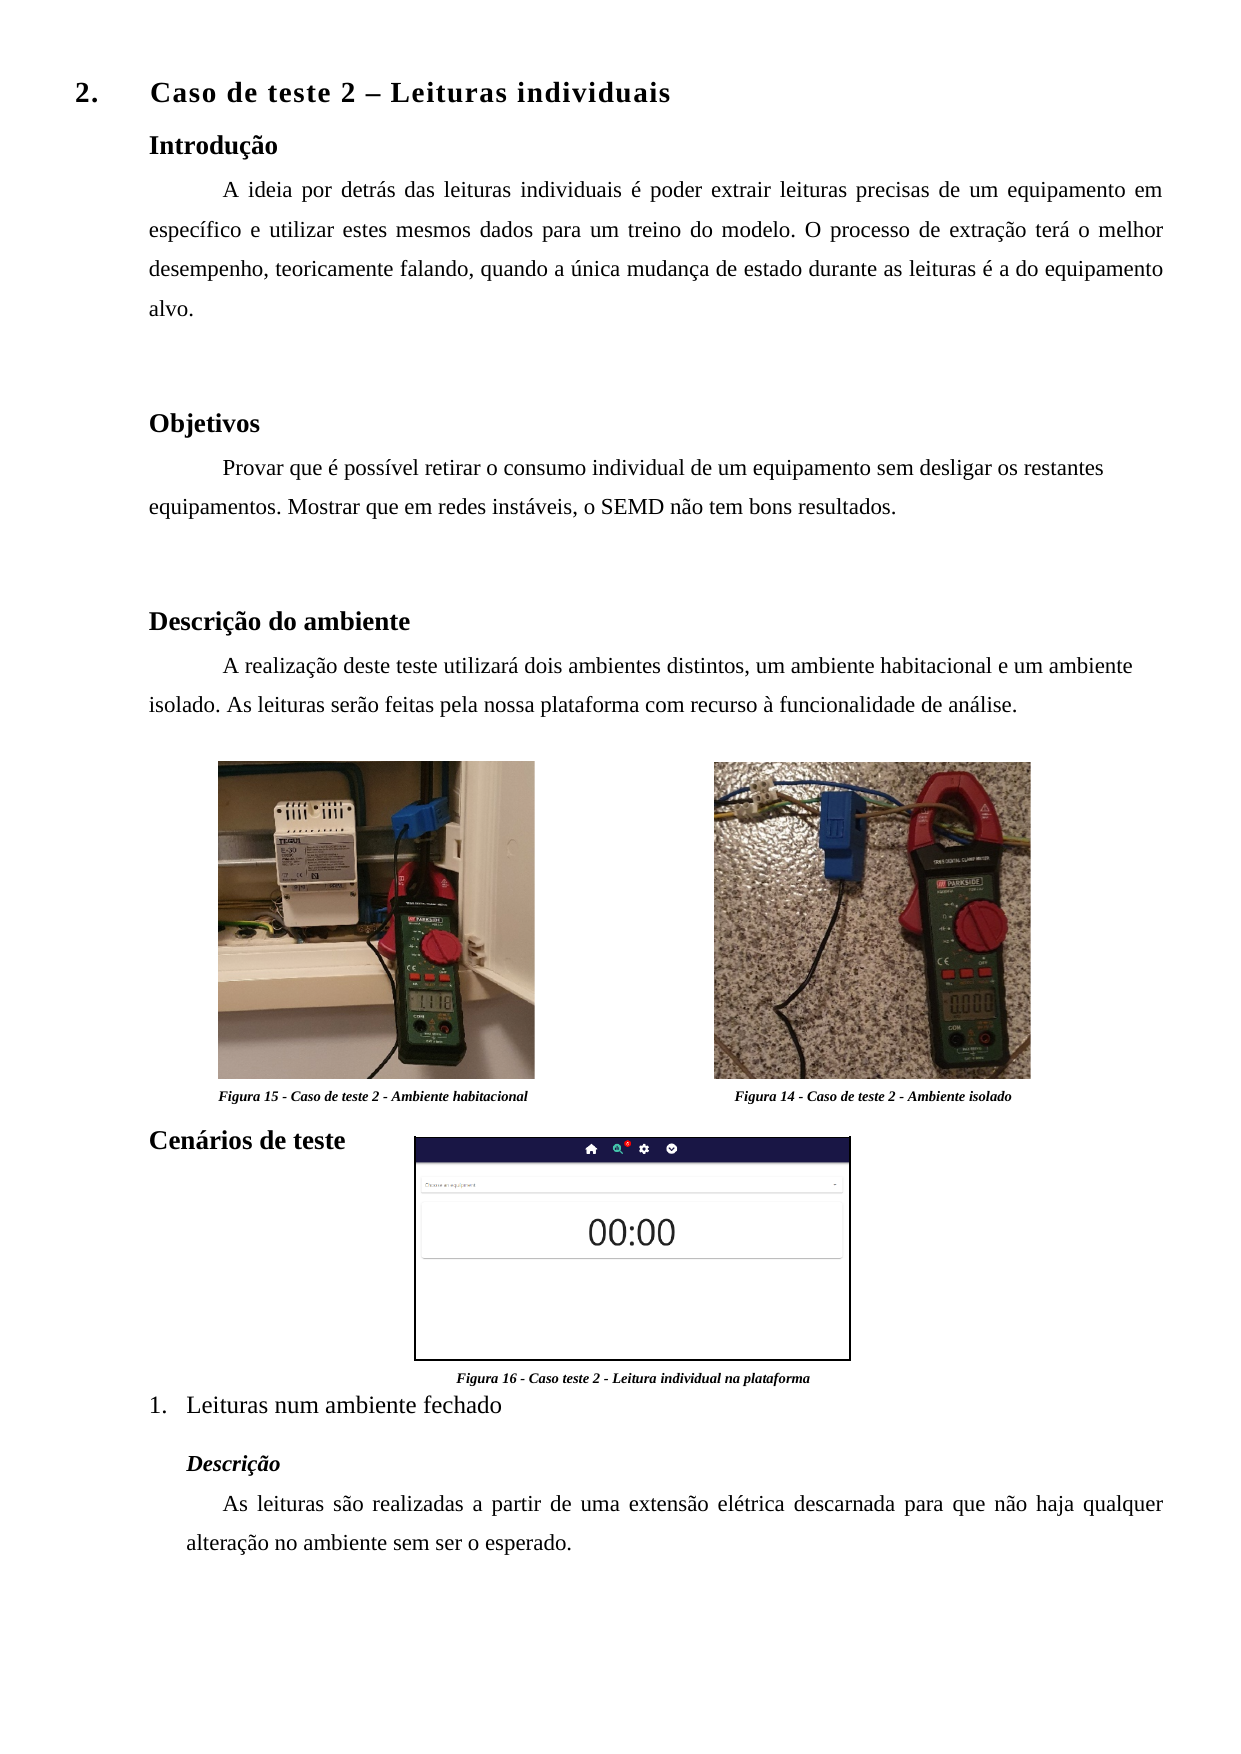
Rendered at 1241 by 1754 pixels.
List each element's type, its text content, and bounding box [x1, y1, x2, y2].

subtitle Objetivos [149, 407, 1165, 438]
subtitle Caso de teste 2 – Leituras individuais [75, 75, 1165, 108]
picture [416, 1138, 849, 1359]
text Provar que é possível retirar o consumo individual de um equipamento sem desligar os restantes equipamentos. Mostrar que em redes instáveis, o SEMD não tem bons resultados. [149, 453, 1165, 519]
picture [218, 761, 535, 1079]
subtitle Cenários de teste [149, 1028, 1165, 1155]
picture [714, 762, 1031, 1079]
text As leituras são realizadas a partir de uma extensão elétrica descarnada para que não haja qualquer alteração no ambiente sem ser o esperado. [186, 1490, 1165, 1556]
text A realização deste teste utilizará dois ambientes distintos, um ambiente habitacional e um ambiente isolado. As leituras serão feitas pela nossa plataforma com recurso à funcionalidade de análise. [149, 652, 1165, 718]
text A ideia por detrás das leituras individuais é poder extrair leituras precisas de um equipamento em específico e utilizar estes mesmos dados para um treino do modelo. O processo de extração terá o melhor desempenho, teoricamente falando, quando a única mudança de estado durante as leituras é a do equipamento alvo. [149, 176, 1165, 321]
subtitle Descrição do ambiente [149, 605, 1165, 636]
subtitle Descrição [186, 1450, 1165, 1477]
subtitle Introdução [149, 129, 1165, 161]
